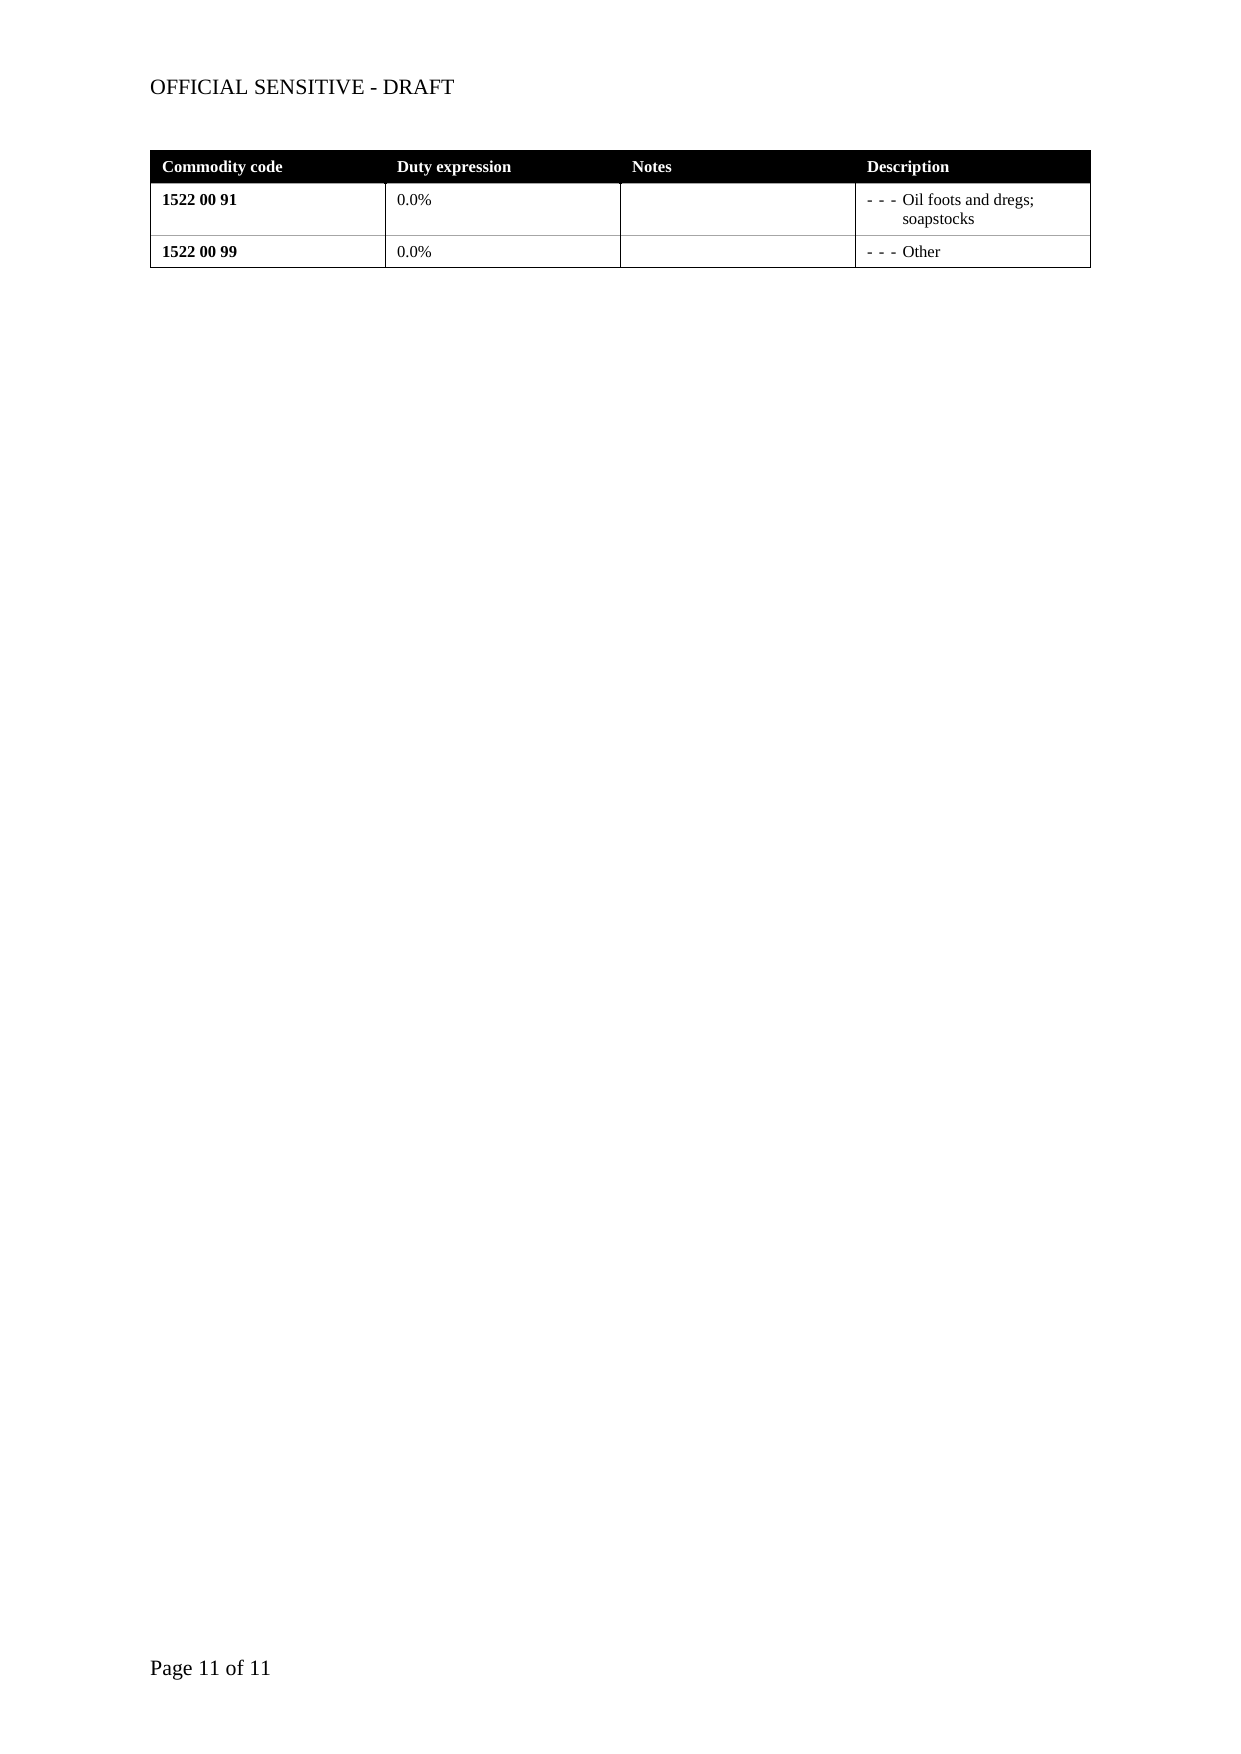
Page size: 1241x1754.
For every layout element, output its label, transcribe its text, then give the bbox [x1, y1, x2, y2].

table_header Duty expression [387, 151, 619, 183]
table_cell 0.0% [386, 184, 620, 234]
table_cell - - - Oil foots and dregs; soapstocks [856, 184, 1090, 234]
table_cell 1522 00 99 [151, 236, 385, 267]
table_header Description [856, 151, 1090, 183]
table_header Commodity code [151, 151, 384, 183]
table_cell 1522 00 91 [151, 184, 385, 234]
table_cell - - - Other [856, 236, 1090, 267]
table_cell [621, 184, 855, 234]
table_cell 0.0% [386, 236, 620, 267]
table_cell [621, 236, 855, 267]
table_header Notes [622, 151, 856, 183]
